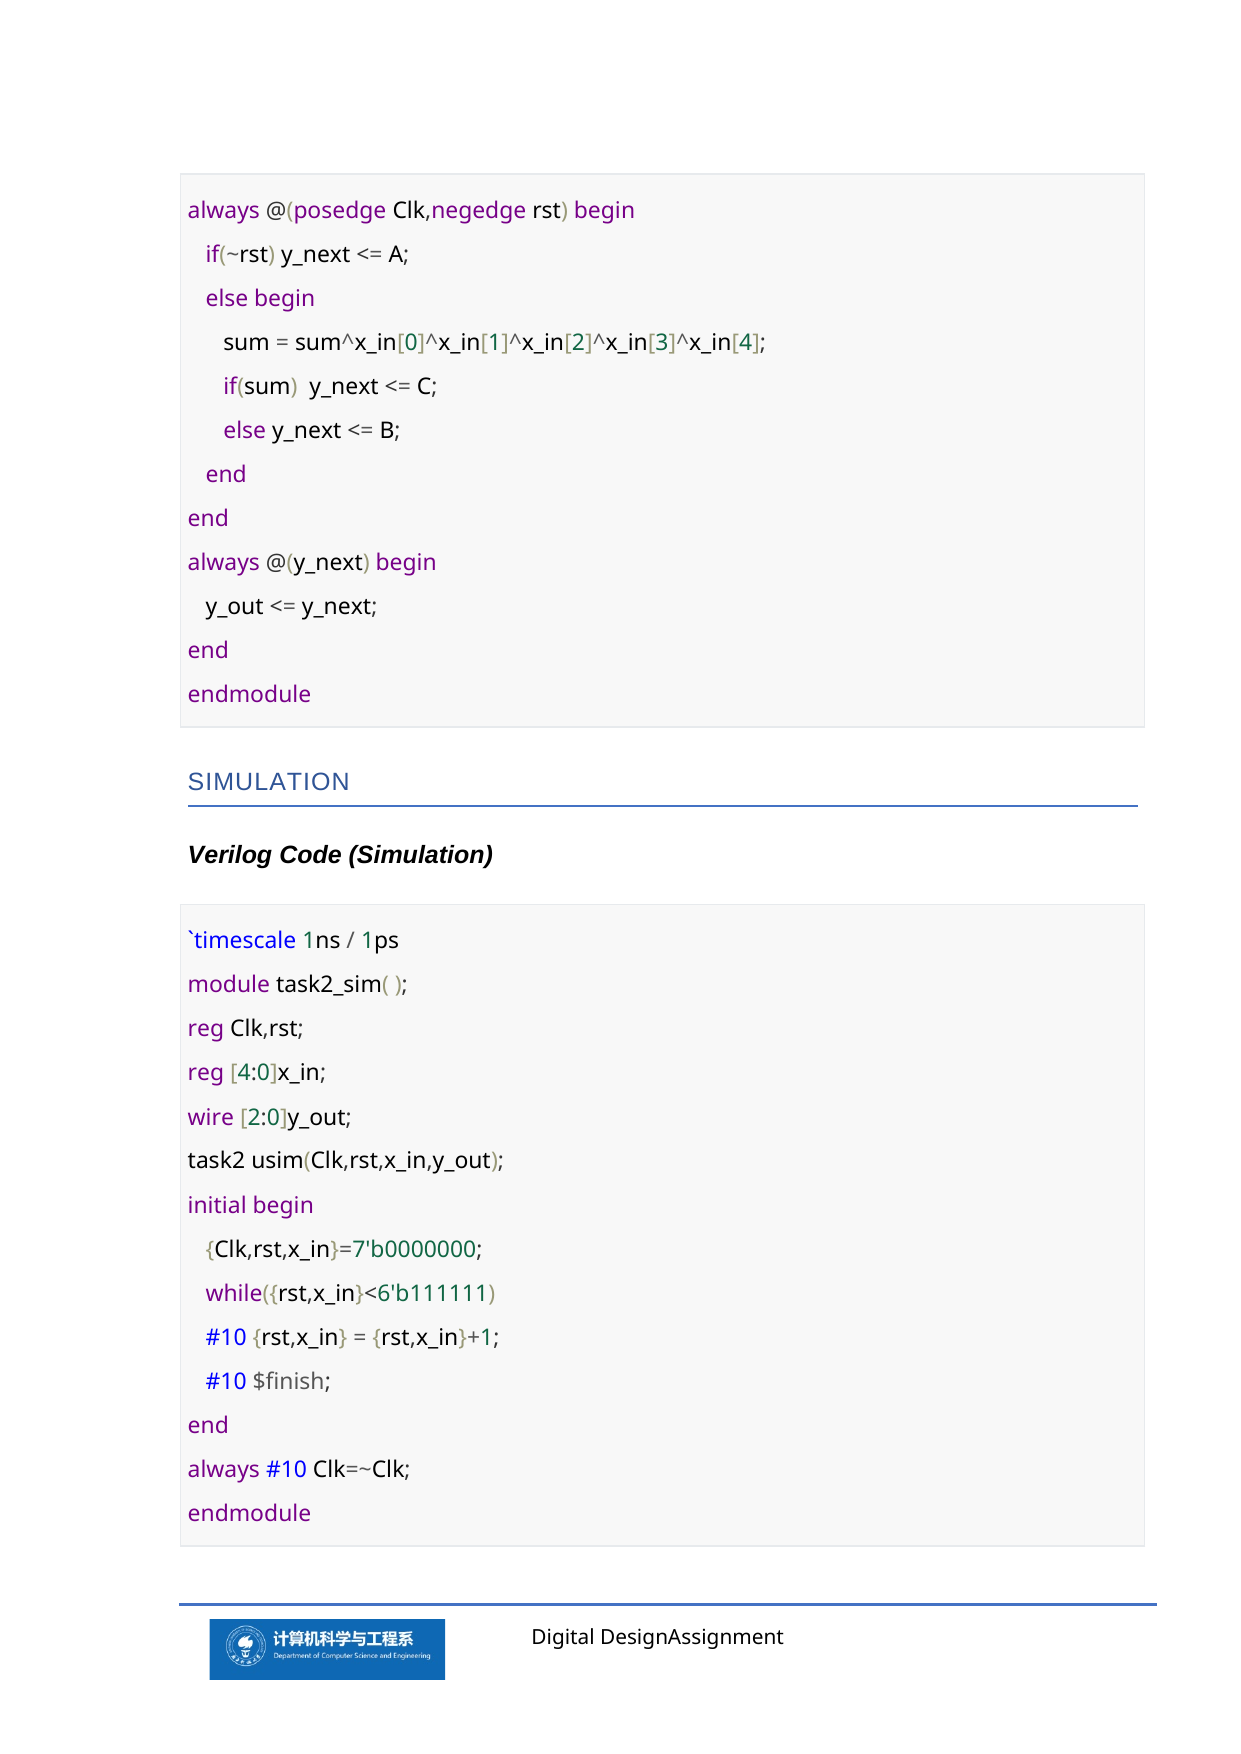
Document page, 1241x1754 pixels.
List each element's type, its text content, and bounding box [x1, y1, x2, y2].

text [181, 175, 1144, 726]
text Verilog Code (Simulation) [187, 832, 1138, 876]
picture [209, 1619, 446, 1680]
subtitle simulation [187, 759, 1138, 807]
text `timescale 1ns / 1ps module task2_sim( ); reg Clk,rst; reg [4:0]x_in; wire [2:0]y_out; task2 usim(Clk,rst,x_in,y_out); initial begin {Clk,rst,x_in}=7'b0000000; while({rst,x_in}<6'b111111) #10 {rst,x_in} = {rst,x_in}+1; #10 $finish; end always #10 Clk=~Clk; endmodule [181, 905, 1144, 1545]
